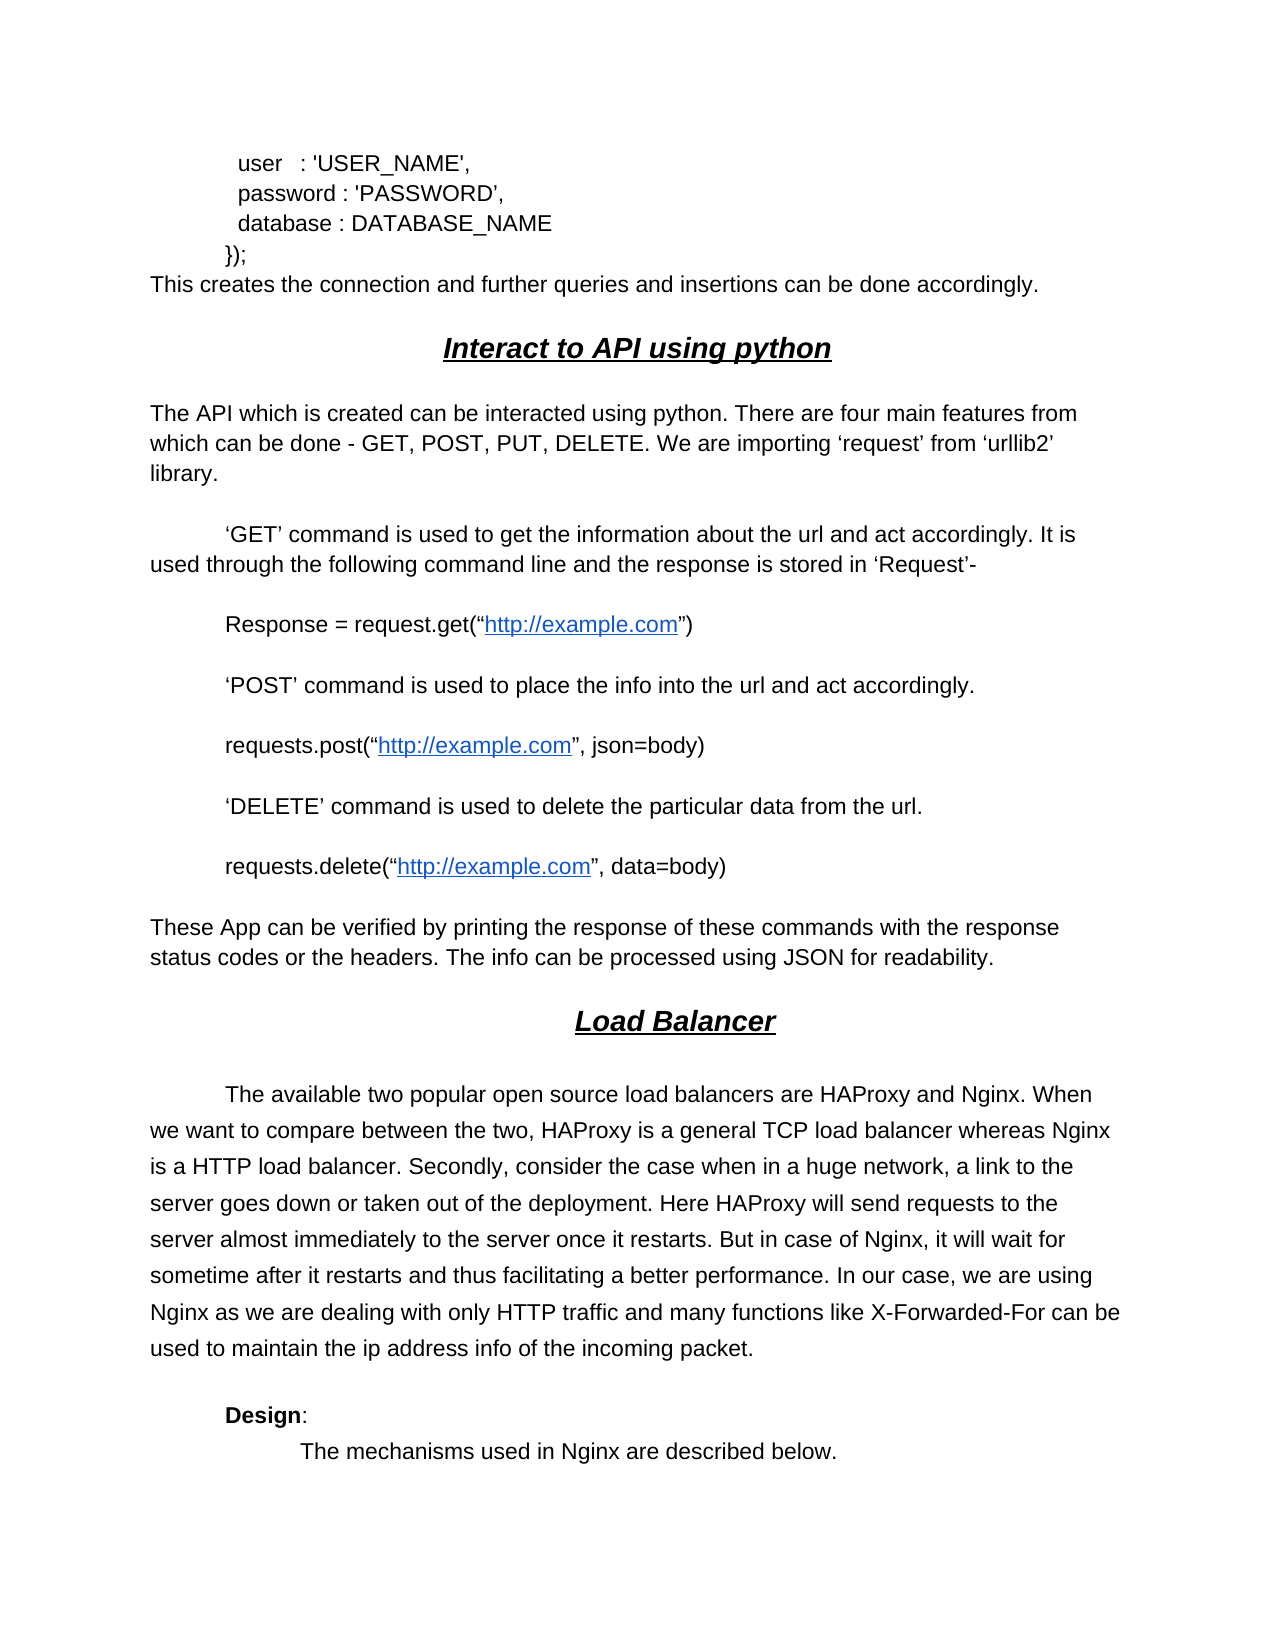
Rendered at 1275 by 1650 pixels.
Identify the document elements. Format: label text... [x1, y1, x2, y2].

text requests.post(“http://example.com”, json=body) [150, 732, 1125, 759]
text ‘POST’ command is used to place the info into the url and act accordingly. [150, 672, 1125, 698]
text Interact to API using python [150, 331, 1125, 365]
text }); [150, 241, 1125, 267]
text The mechanisms used in Nginx are described below. [150, 1438, 1125, 1464]
text ‘GET’ command is used to get the information about the url and act accordingly. It is used through the following command line and the response is stored in ‘Request’- [150, 521, 1125, 577]
text ‘DELETE’ command is used to delete the particular data from the url. [150, 793, 1125, 819]
text The API which is created can be interacted using python. There are four main features from which can be done - GET, POST, PUT, DELETE. We are importing ‘request’ from ‘urllib2’ library. [150, 400, 1125, 487]
text These App can be verified by printing the response of these commands with the response status codes or the headers. The info can be processed using JSON for readability. [150, 913, 1125, 970]
text Load Balancer [150, 1004, 1125, 1038]
text The available two popular open source load balancers are HAProxy and Nginx. When we want to compare between the two, HAProxy is a general TCP load balancer whereas Nginx is a HTTP load balancer. Secondly, consider the case when in a huge network, a link to the server goes down or taken out of the deployment. Here HAProxy will send requests to the server almost immediately to the server once it restarts. But in case of Nginx, it will wait for sometime after it restarts and thus facilitating a better performance. In our case, we are using Nginx as we are dealing with only HTTP traffic and many functions like X-Forwarded-For can be used to maintain the ip address info of the incoming packet. [150, 1081, 1125, 1361]
text This creates the connection and further queries and insertions can be done accordingly. [150, 271, 1125, 297]
text user : 'USER_NAME', [150, 150, 1125, 176]
text Response = request.get(“http://example.com”) [150, 611, 1125, 638]
text Design: [150, 1402, 1125, 1428]
text database : DATABASE_NAME [150, 210, 1125, 237]
text password : 'PASSWORD’, [150, 180, 1125, 207]
text requests.delete(“http://example.com”, data=body) [150, 853, 1125, 879]
